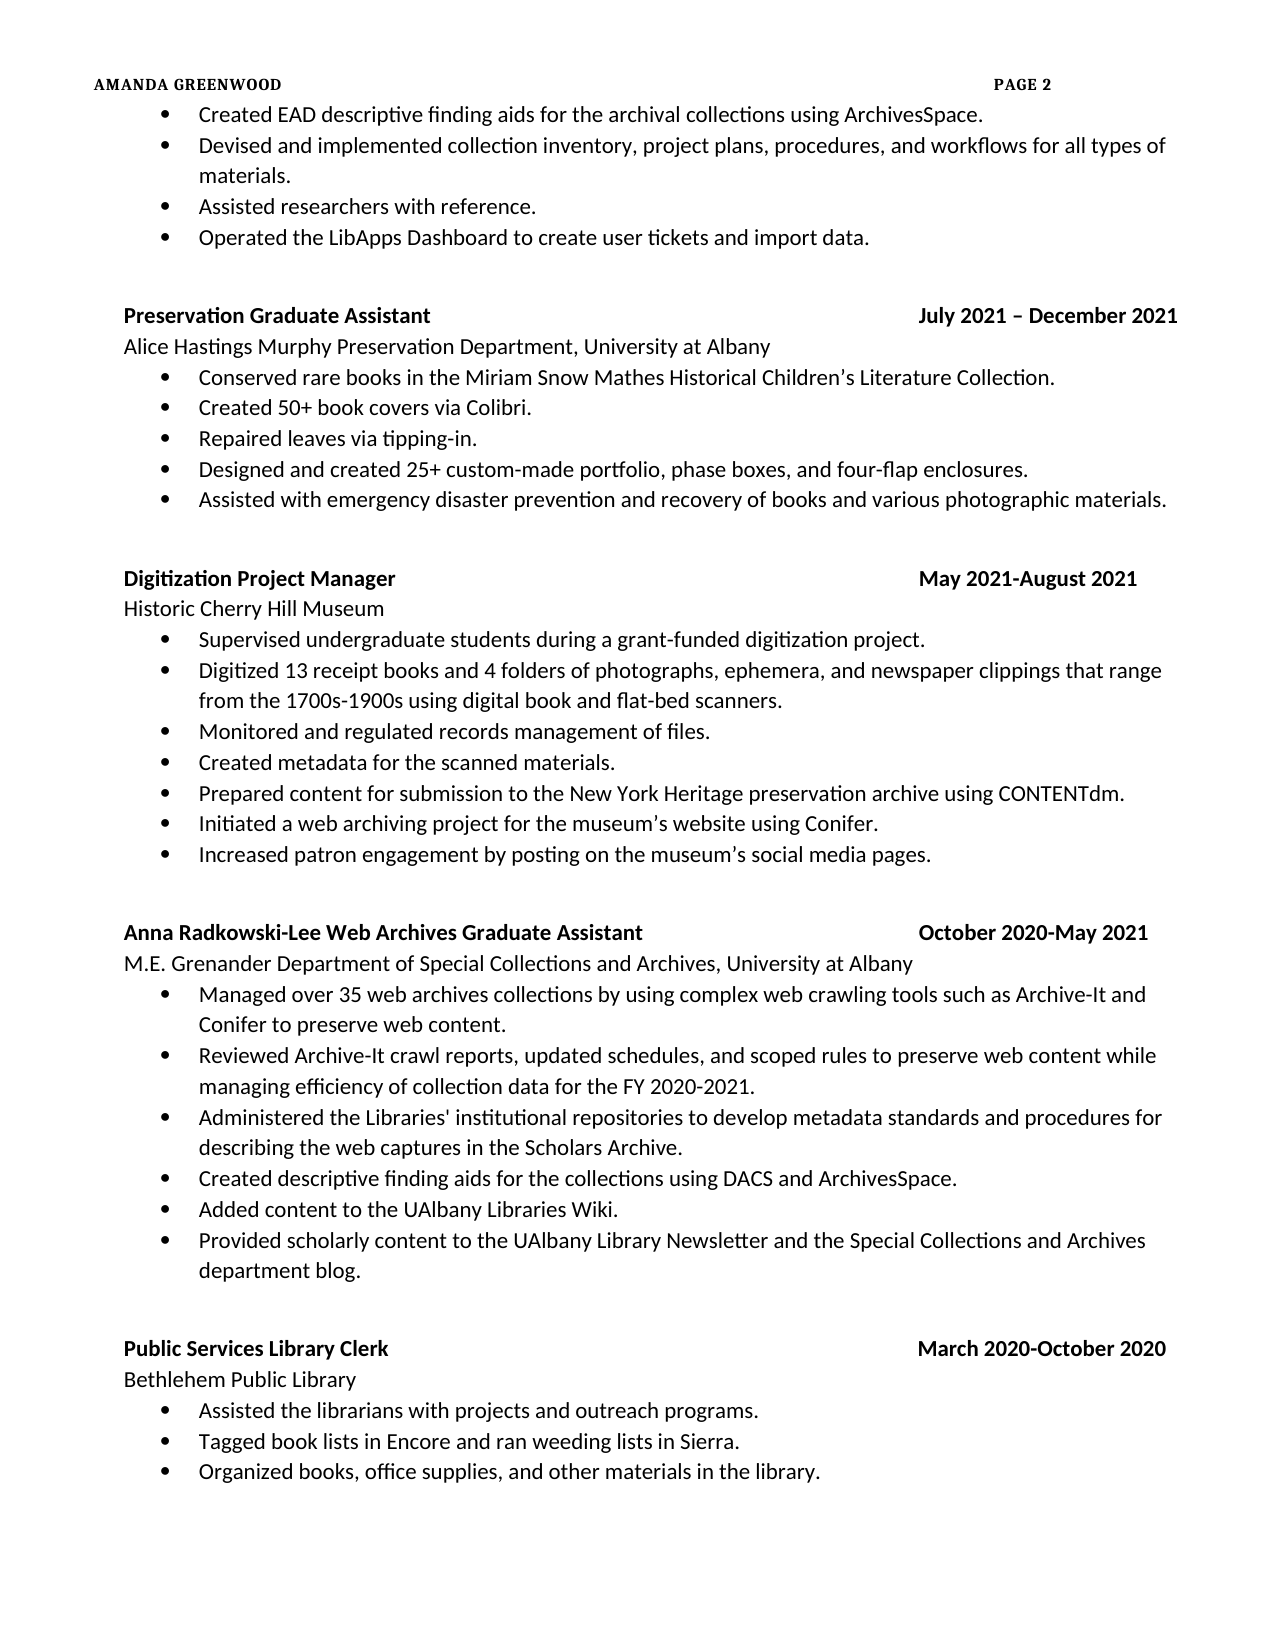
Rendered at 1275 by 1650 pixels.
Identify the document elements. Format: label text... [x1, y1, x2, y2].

list Managed over 35 web archives collections by using complex web crawling tools such as Archive-It and Conifer to preserve web content. [161, 980, 1181, 1039]
list Created metadata for the scanned materials. [161, 748, 1181, 776]
text Bethlehem Public Library [124, 1365, 1181, 1393]
list Organized books, office supplies, and other materials in the library. [161, 1457, 1181, 1486]
list Added content to the UAlbany Libraries Wiki. [161, 1195, 1181, 1223]
text M.E. Grenander Department of Special Collections and Archives, University at Albany [124, 949, 1181, 977]
list Created EAD descriptive finding aids for the archival collections using ArchivesSpace. [161, 100, 1181, 128]
list Conserved rare books in the Miriam Snow Mathes Historical Children’s Literature Collection. [161, 363, 1181, 391]
list Repaired leaves via tipping-in. [161, 424, 1181, 452]
list Created descriptive finding aids for the collections using DACS and ArchivesSpace. [161, 1164, 1181, 1192]
list Administered the Libraries' institutional repositories to develop metadata standards and procedures for describing the web captures in the Scholars Archive. [161, 1103, 1181, 1162]
list Assisted with emergency disaster prevention and recovery of books and various photographic materials. [161, 486, 1181, 514]
title Preservation Graduate Assistant July 2021 December 2021 [124, 301, 1181, 329]
list Created 50+ book covers via Colibri. [161, 393, 1181, 421]
list Initiated a web archiving project for the museum’s website using Conifer. [161, 809, 1181, 838]
list Monitored and regulated records management of files. [161, 717, 1181, 745]
list Digitized 13 receipt books and 4 folders of photographs, ephemera, and newspaper clippings that range from the 1700s-1900s using digital book and flat-bed scanners. [161, 656, 1181, 715]
list Supervised undergraduate students during a grant-funded digitization project. [161, 625, 1181, 653]
title Anna Radkowski-Lee Web Archives Graduate Assistant October 2020-May 2021 [124, 918, 1181, 946]
list Increased patron engagement by posting on the museum’s social media pages. [161, 840, 1181, 868]
list Provided scholarly content to the UAlbany Library Newsletter and the Special Collections and Archives department blog. [161, 1226, 1181, 1284]
list Assisted the librarians with projects and outreach programs. [161, 1396, 1181, 1424]
title Public Services Library Clerk March 2020-October 2020 [124, 1334, 1181, 1363]
list Assisted researchers with reference. [161, 192, 1181, 220]
list Designed and created 25+ custom-made portfolio, phase boxes, and four-flap enclosures. [161, 455, 1181, 483]
list Reviewed Archive-It crawl reports, updated schedules, and scoped rules to preserve web content while managing efficiency of collection data for the FY 2020-2021. [161, 1041, 1181, 1100]
title Digitization Project Manager May 2021-August 2021 [124, 564, 1181, 592]
text Historic Cherry Hill Museum [124, 594, 1181, 622]
list Prepared content for submission to the New York Heritage preservation archive using CONTENTdm. [161, 779, 1181, 807]
list Operated the LibApps Dashboard to create user tickets and import data. [161, 223, 1181, 251]
list Devised and implemented collection inventory, project plans, procedures, and workflows for all types of materials. [161, 131, 1181, 190]
list Tagged book lists in Encore and ran weeding lists in Sierra. [161, 1427, 1181, 1455]
title Alice Hastings Murphy Preservation Department, University at Albany [124, 332, 1181, 360]
